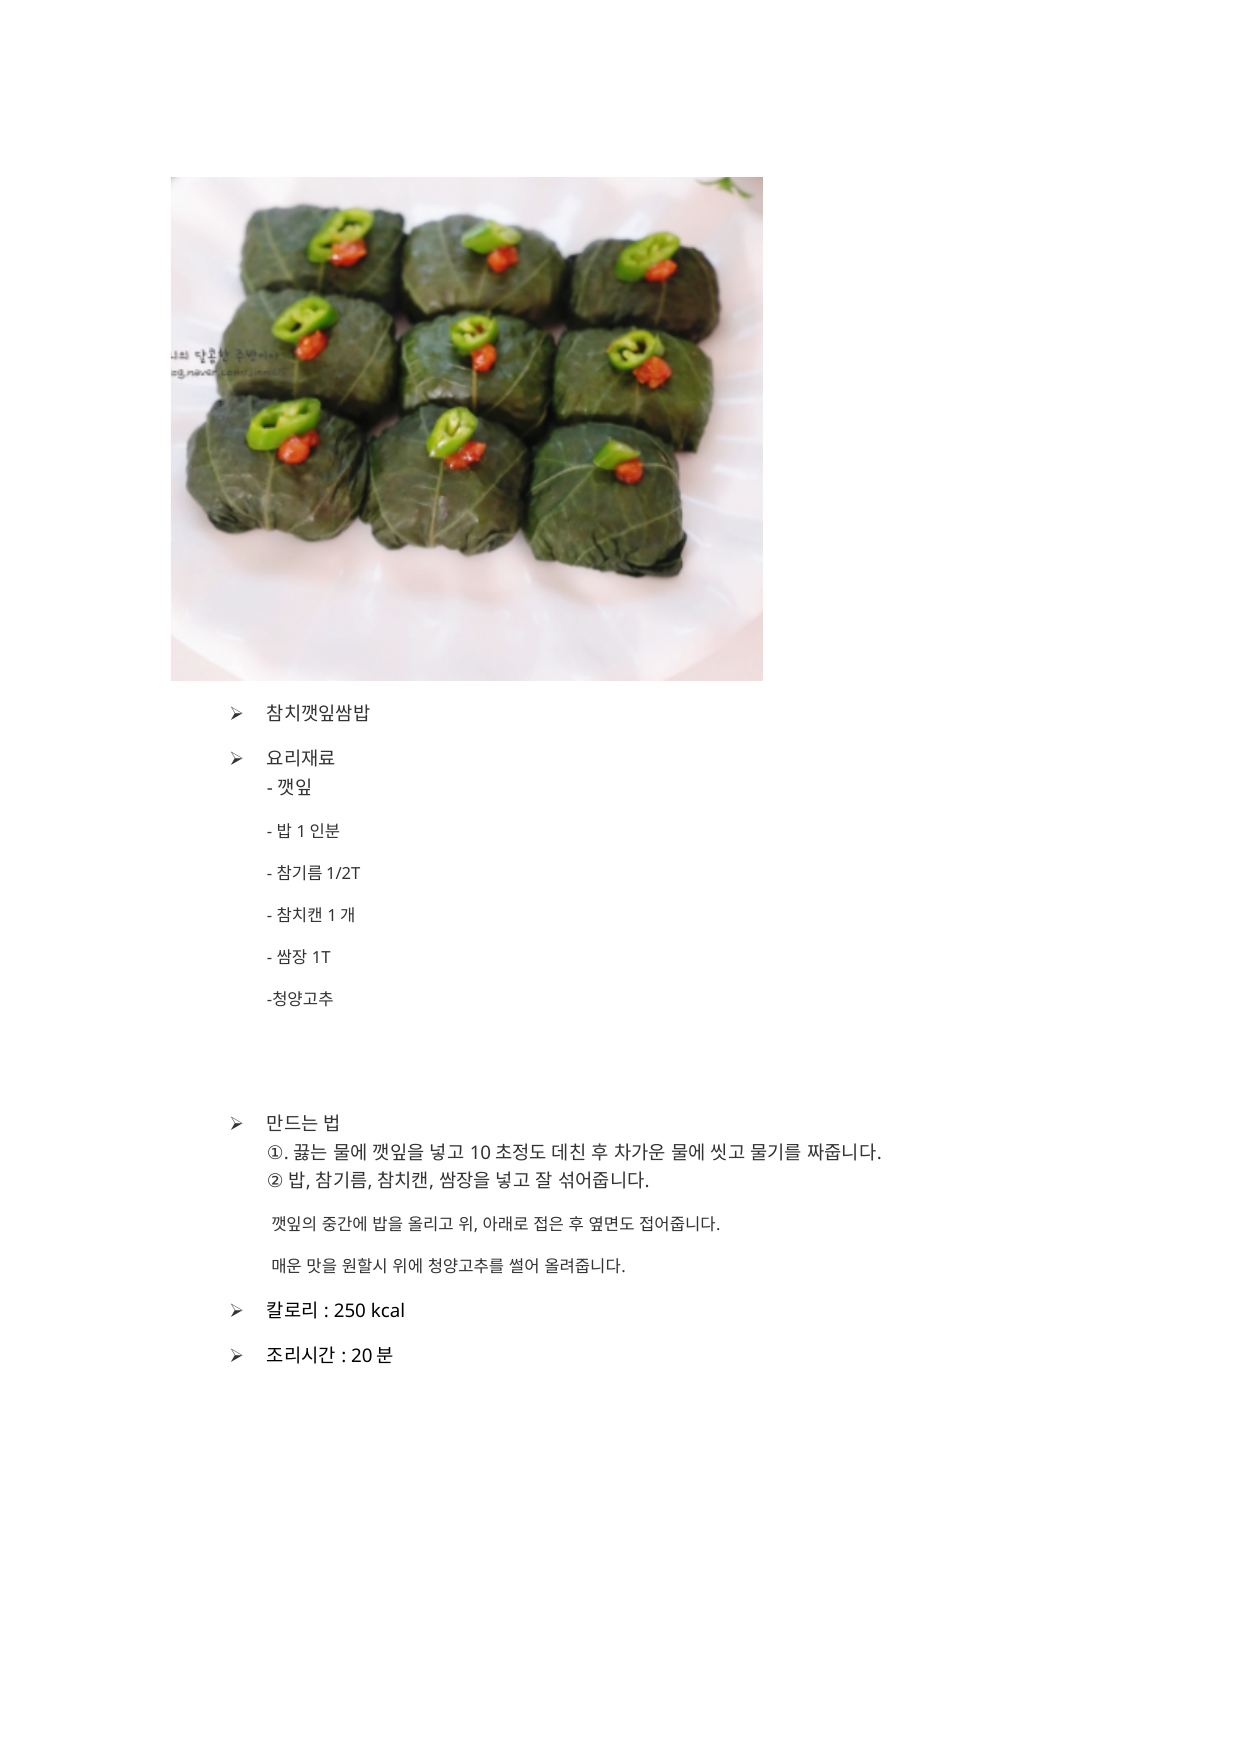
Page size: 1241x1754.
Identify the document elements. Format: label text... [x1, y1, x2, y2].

list - 밥 1인분 [267, 818, 1090, 842]
list 칼로리 : 250 kcal [229, 1295, 1090, 1322]
list - 참기름1/2T [267, 860, 1090, 884]
list 만드는 법 ①. 끓는 물에 깻잎을 넣고 10초정도 데친 후 차가운 물에 씻고 물기를 짜줍니다. ② 밥, 참기름, 참치캔, 쌈장을 넣고 잘 섞어줍니다. [229, 1109, 1090, 1193]
list - 쌈장 1T [267, 944, 1090, 968]
list - 참치캔 1개 [267, 902, 1090, 926]
list 깻잎의 중간에 밥을 올리고 위, 아래로 접은 후 옆면도 접어줍니다. [267, 1211, 1090, 1235]
list 참치깻잎쌈밥 [229, 699, 1090, 726]
list 요리재료 - 깻잎 [229, 744, 1090, 799]
list 조리시간 : 20분 [229, 1341, 1090, 1368]
list -청양고추 [267, 986, 1090, 1010]
picture [170, 177, 763, 681]
list 매운 맛을 원할시 위에 청양고추를 썰어 올려줍니다. [267, 1253, 1090, 1277]
